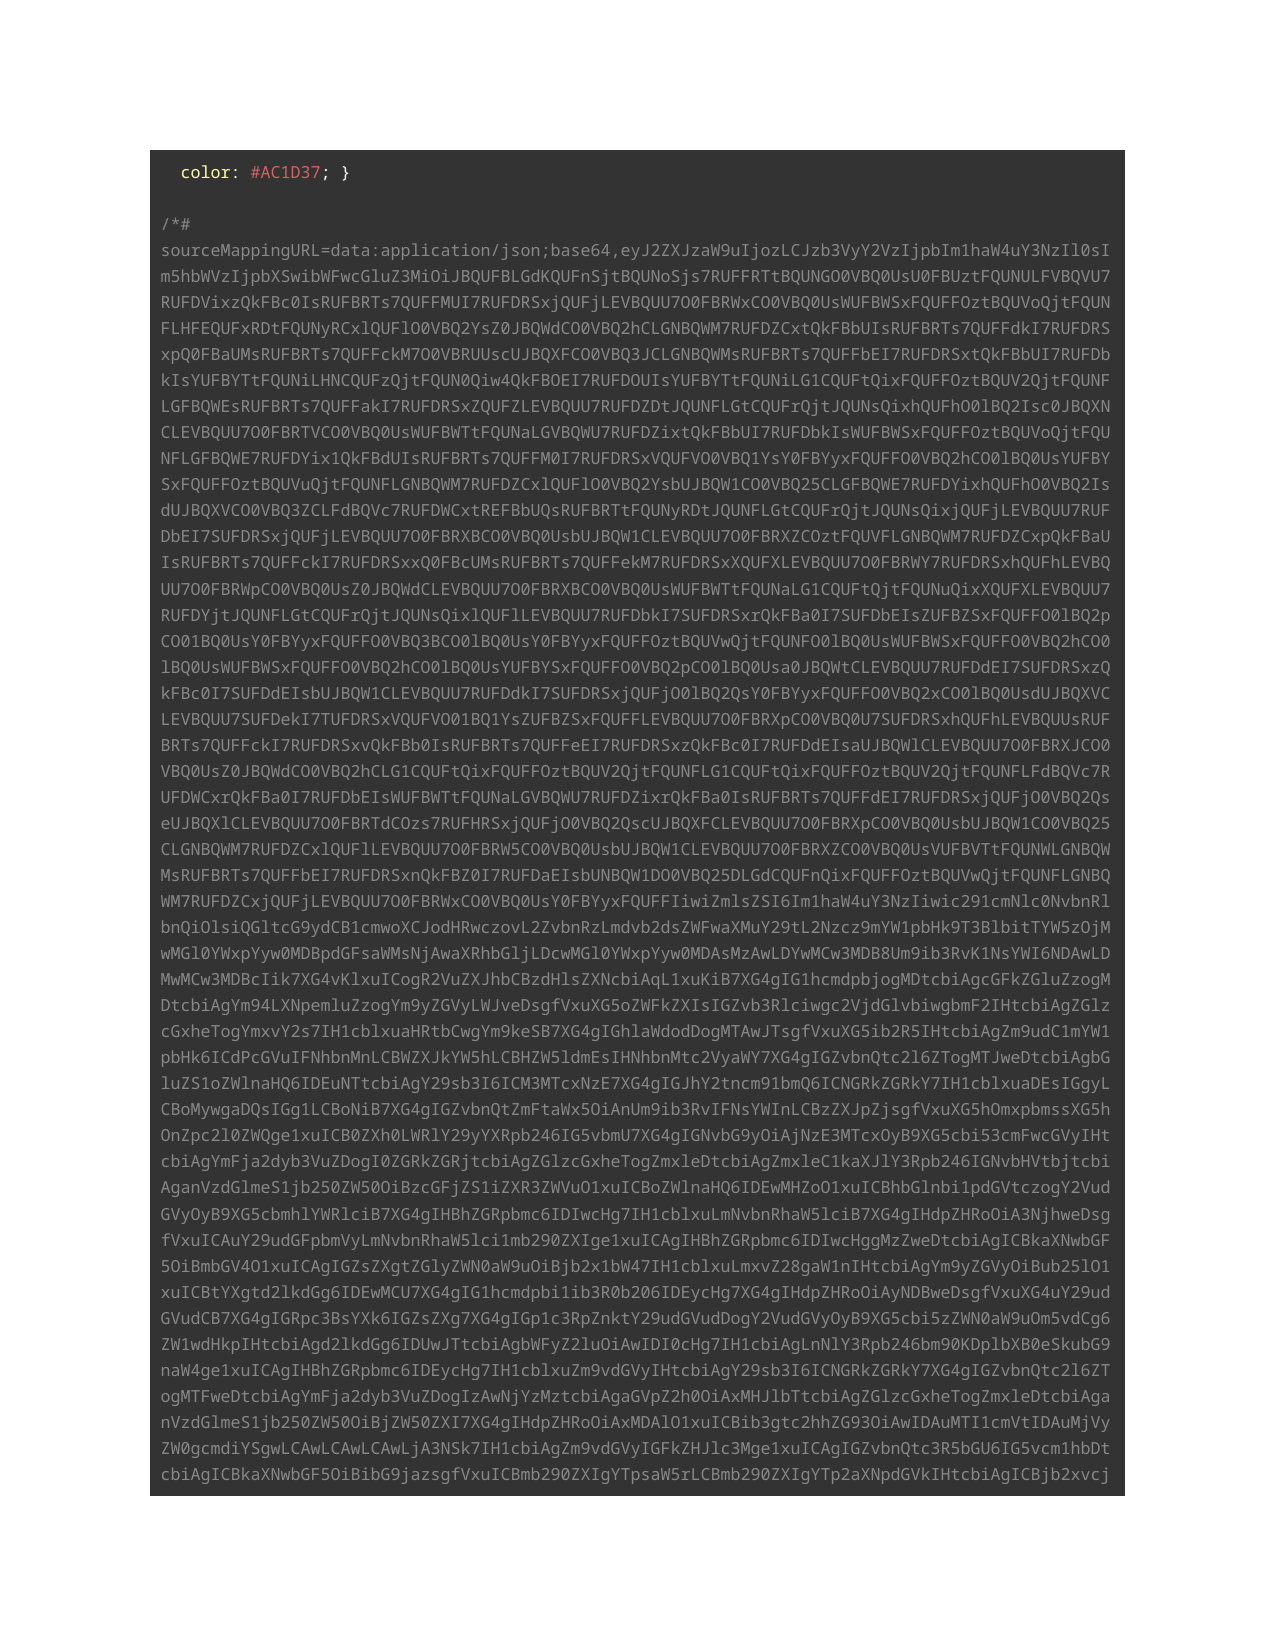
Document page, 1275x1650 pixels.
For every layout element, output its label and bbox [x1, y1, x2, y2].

table_header [150, 150, 1125, 1496]
